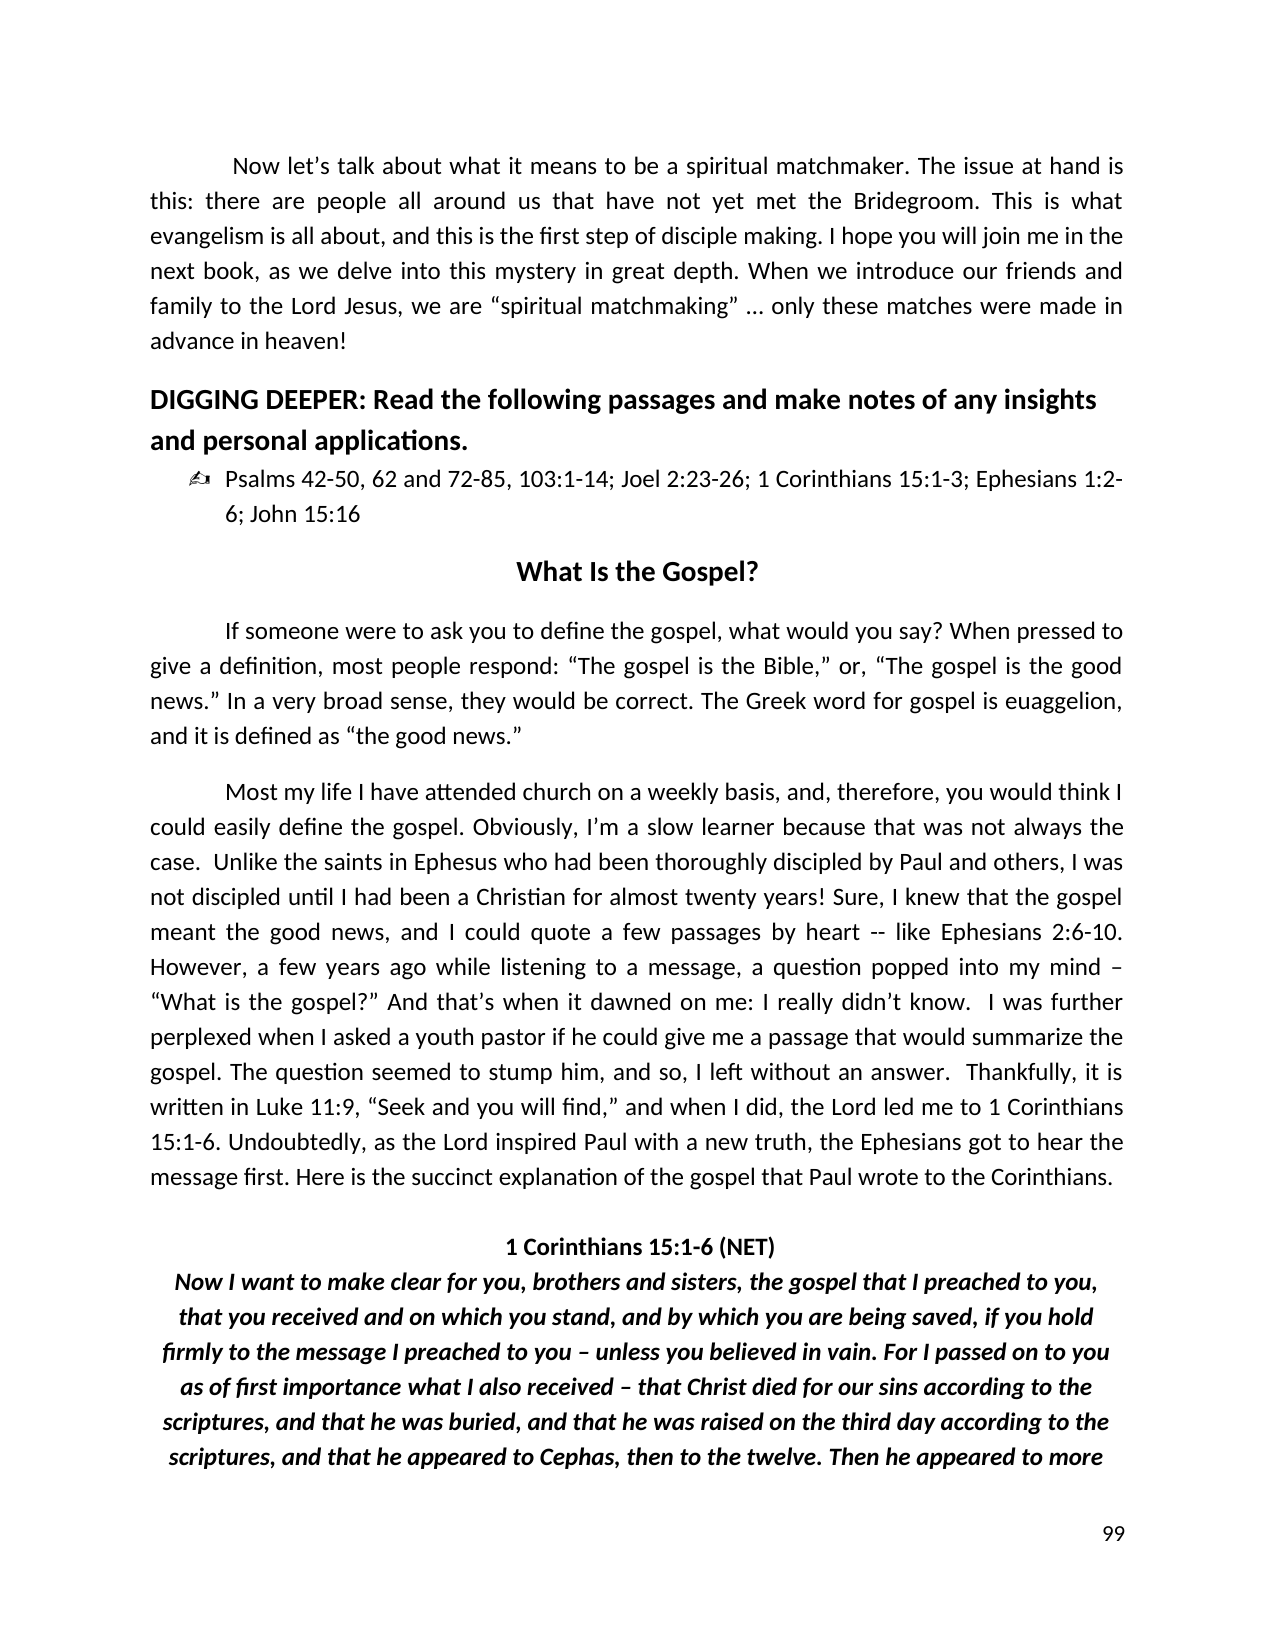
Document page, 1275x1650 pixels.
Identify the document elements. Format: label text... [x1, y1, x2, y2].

text If someone were to ask you to define the gospel, what would you say? When pressed to give a definition, most people respond: “The gospel is the Bible,” or, “The gospel is the good news.” In a very broad sense, they would be correct. The Greek word for gospel is euaggelion, and it is defined as “the good news.” [150, 615, 1125, 751]
list Psalms 42-50, 62 and 72-85, 103:1-14; Joel 2:23-26; 1 Corinthians 15:1-3; Ephesians 1:2-6; John 15:16 [187, 463, 1125, 528]
list Most my life I have attended church on a weekly basis, and, therefore, you would think I could easily define the gospel. Obviously, I’m a slow learner because that was not always the case. Unlike the saints in Ephesus who had been thoroughly discipled by Paul and others, I was not discipled until I had been a Christian for almost twenty years! Sure, I knew that the gospel meant the good news, and I could quote a few passages by heart -- like Ephesians 2:6-10. However, a few years ago while listening to a message, a question popped into my mind – “What is the gospel?” And that’s when it dawned on me: I really didn’t know. I was further perplexed when I asked a youth pastor if he could give me a passage that would summarize the gospel. The question seemed to stump him, and so, I left without an answer. Thankfully, it is written in Luke 11:9, “Seek and you will find,” and when I did, the Lord led me to 1 Corinthians 15:1-6. Undoubtedly, as the Lord inspired Paul with a new truth, the Ephesians got to hear the message first. Here is the succinct explanation of the gospel that Paul wrote to the Corinthians. [150, 776, 1125, 1192]
text Now let’s talk about what it means to be a spiritual matchmaker. The issue at hand is this: there are people all around us that have not yet met the Bridegroom. This is what evangelism is all about, and this is the first step of disciple making. I hope you will join me in the next book, as we delve into this mystery in great depth. When we introduce our friends and family to the Lord Jesus, we are “spiritual matchmaking” … only these matches were made in advance in heaven! [150, 150, 1125, 356]
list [150, 1266, 1125, 1472]
text What Is the Gospel? [150, 553, 1125, 589]
list DIGGING DEEPER: Read the following passages and make notes of any insights and personal applications. [150, 381, 1125, 457]
list 1 Corinthians 15:1-6 (NET) [150, 1231, 1125, 1262]
